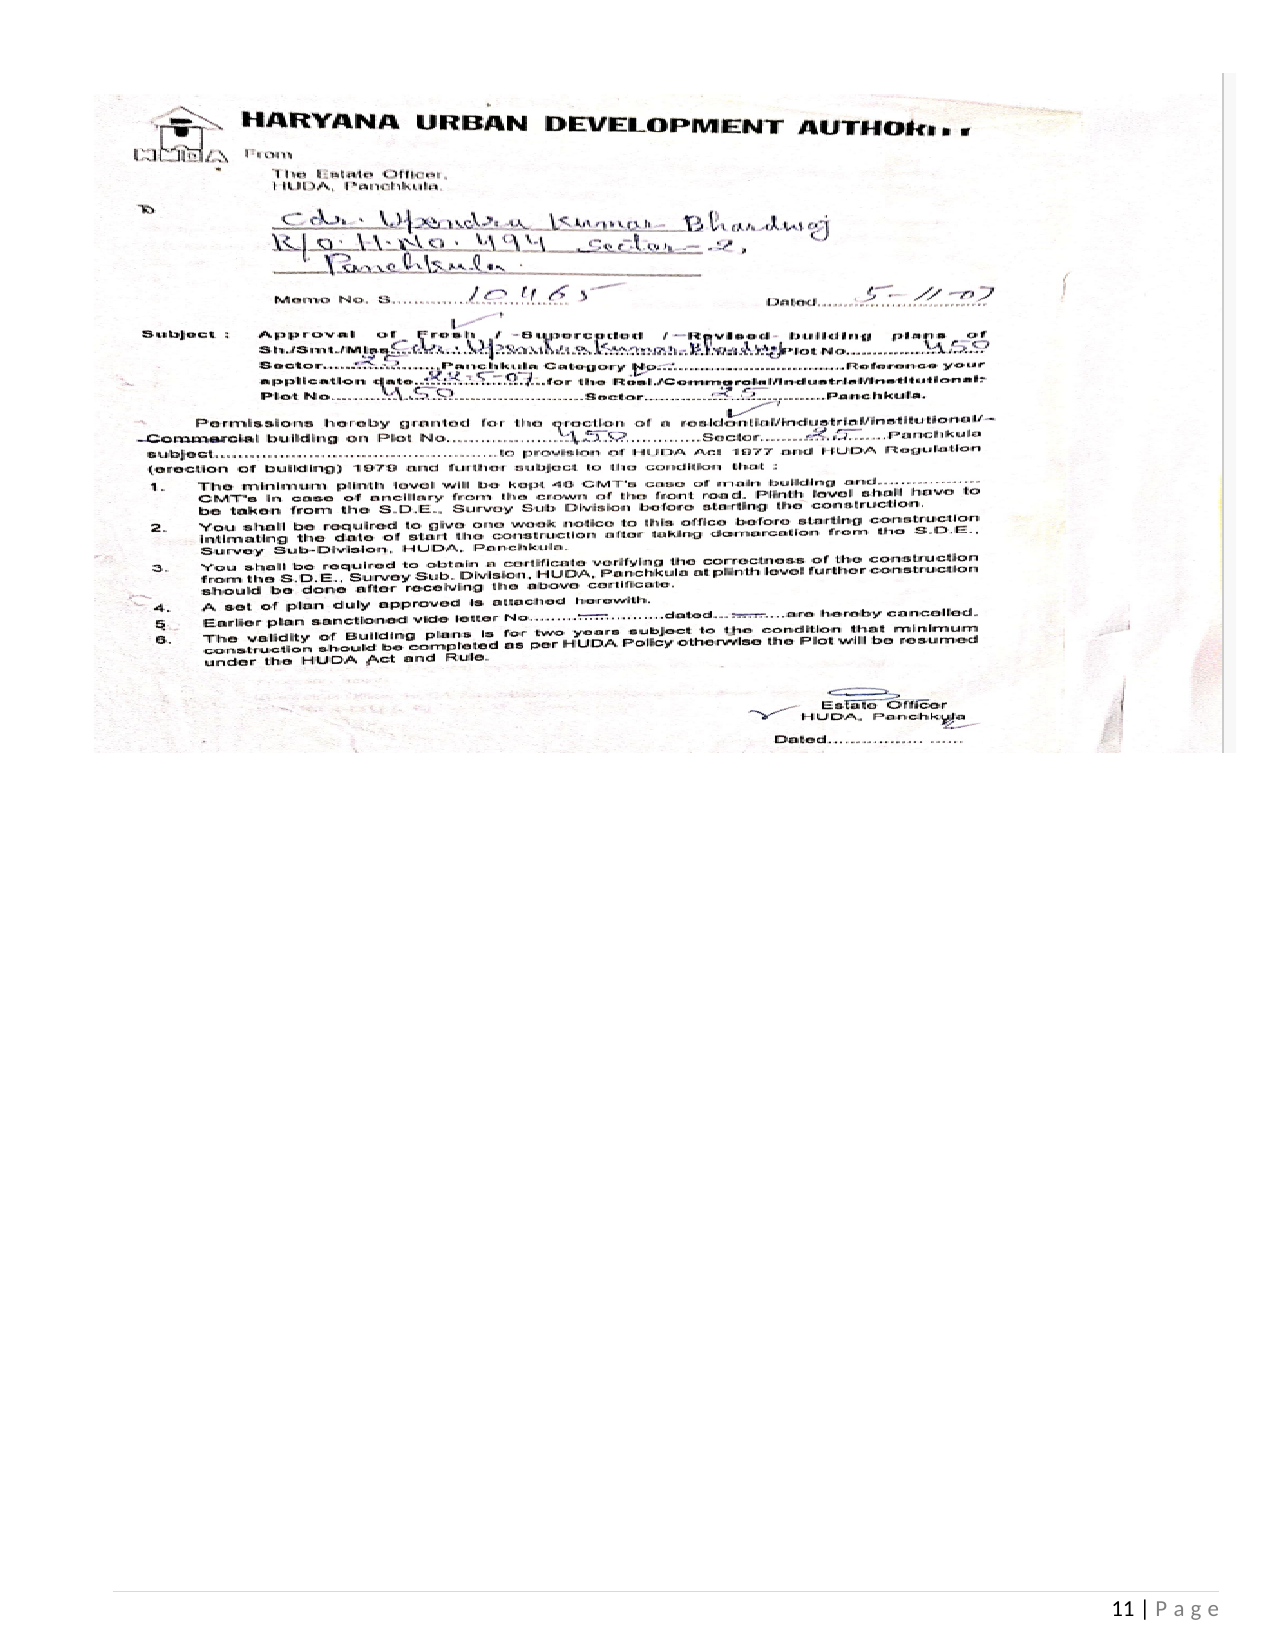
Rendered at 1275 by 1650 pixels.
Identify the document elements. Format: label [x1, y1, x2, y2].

picture [93, 73, 1237, 753]
